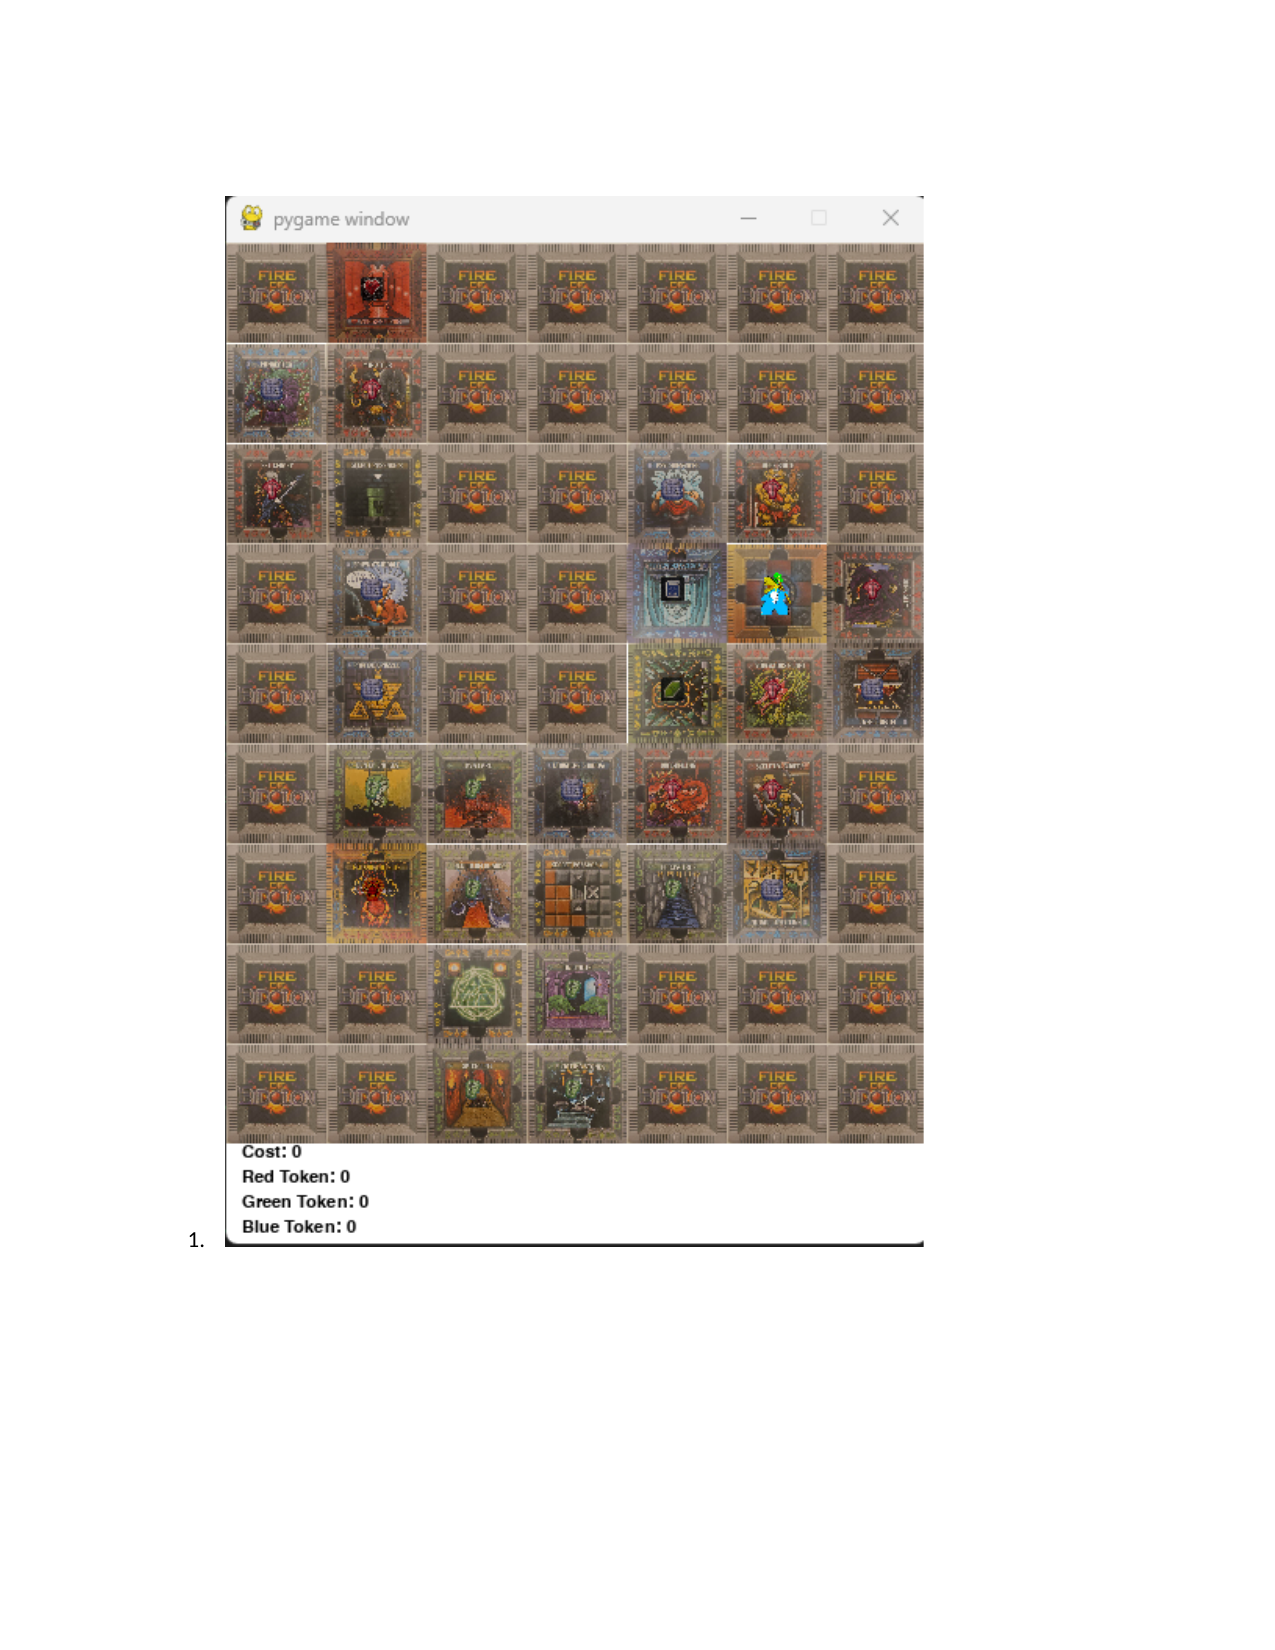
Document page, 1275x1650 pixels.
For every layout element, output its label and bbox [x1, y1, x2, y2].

picture [225, 196, 924, 1247]
